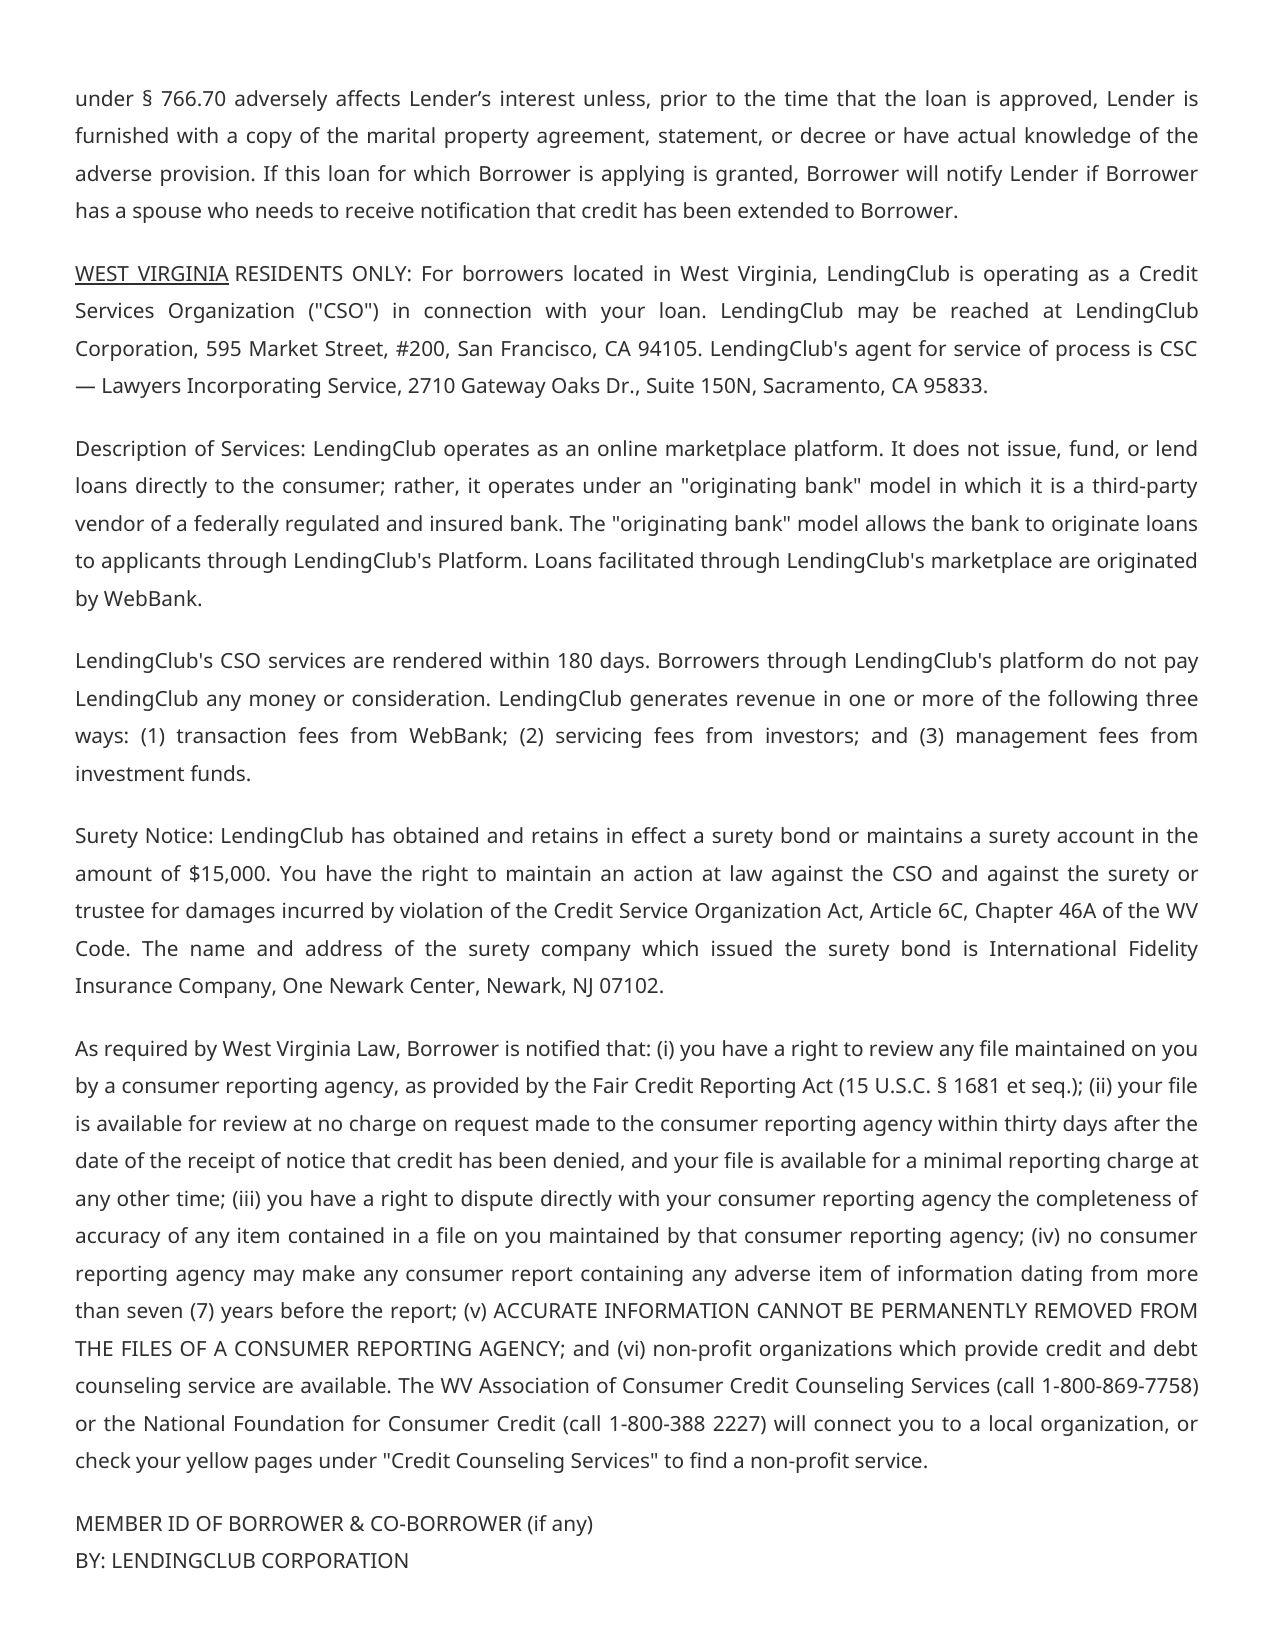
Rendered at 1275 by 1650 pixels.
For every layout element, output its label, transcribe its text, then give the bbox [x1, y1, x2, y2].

text Description of Services: LendingClub operates as an online marketplace platform. It does not issue, fund, or lend loans directly to the consumer; rather, it operates under an "originating bank" model in which it is a third-party vendor of a federally regulated and insured bank. The "originating bank" model allows the bank to originate loans to applicants through LendingClub's Platform. Loans facilitated through LendingClub's marketplace are originated by WebBank. [75, 425, 1200, 612]
text As required by West Virginia Law, Borrower is notified that: (i) you have a right to review any file maintained on you by a consumer reporting agency, as provided by the Fair Credit Reporting Act (15 U.S.C. § 1681 et seq.); (ii) your file is available for review at no charge on request made to the consumer reporting agency within thirty days after the date of the receipt of notice that credit has been denied, and your file is available for a minimal reporting charge at any other time; (iii) you have a right to dispute directly with your consumer reporting agency the completeness of accuracy of any item contained in a file on you maintained by that consumer reporting agency; (iv) no consumer reporting agency may make any consumer report containing any adverse item of information dating from more than seven (7) years before the report; (v) ACCURATE INFORMATION CANNOT BE PERMANENTLY REMOVED FROM THE FILES OF A CONSUMER REPORTING AGENCY; and (vi) non-profit organizations which provide credit and debt counseling service are available. The WV Association of Consumer Credit Counseling Services (call 1-800-869-7758) or the National Foundation for Consumer Credit (call 1-800-388 2227) will connect you to a local organization, or check your yellow pages under "Credit Counseling Services" to find a non-profit service. [75, 1025, 1200, 1475]
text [75, 1500, 1200, 1575]
text Surety Notice: LendingClub has obtained and retains in effect a surety bond or maintains a surety account in the amount of $15,000. You have the right to maintain an action at law against the CSO and against the surety or trustee for damages incurred by violation of the Credit Service Organization Act, Article 6C, Chapter 46A of the WV Code. The name and address of the surety company which issued the surety bond is International Fidelity Insurance Company, One Newark Center, Newark, NJ 07102. [75, 812, 1200, 1000]
text LendingClub's CSO services are rendered within 180 days. Borrowers through LendingClub's platform do not pay LendingClub any money or consideration. LendingClub generates revenue in one or more of the following three ways: (1) transaction fees from WebBank; (2) servicing fees from investors; and (3) management fees from investment funds. [75, 637, 1200, 787]
text WEST VIRGINIA RESIDENTS ONLY: For borrowers located in West Virginia, LendingClub is operating as a Credit Services Organization ("CSO") in connection with your loan. LendingClub may be reached at LendingClub Corporation, 595 Market Street, #200, San Francisco, CA 94105. LendingClub's agent for service of process is CSC — Lawyers Incorporating Service, 2710 Gateway Oaks Dr., Suite 150N, Sacramento, CA 95833. [75, 250, 1200, 400]
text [75, 75, 1200, 225]
